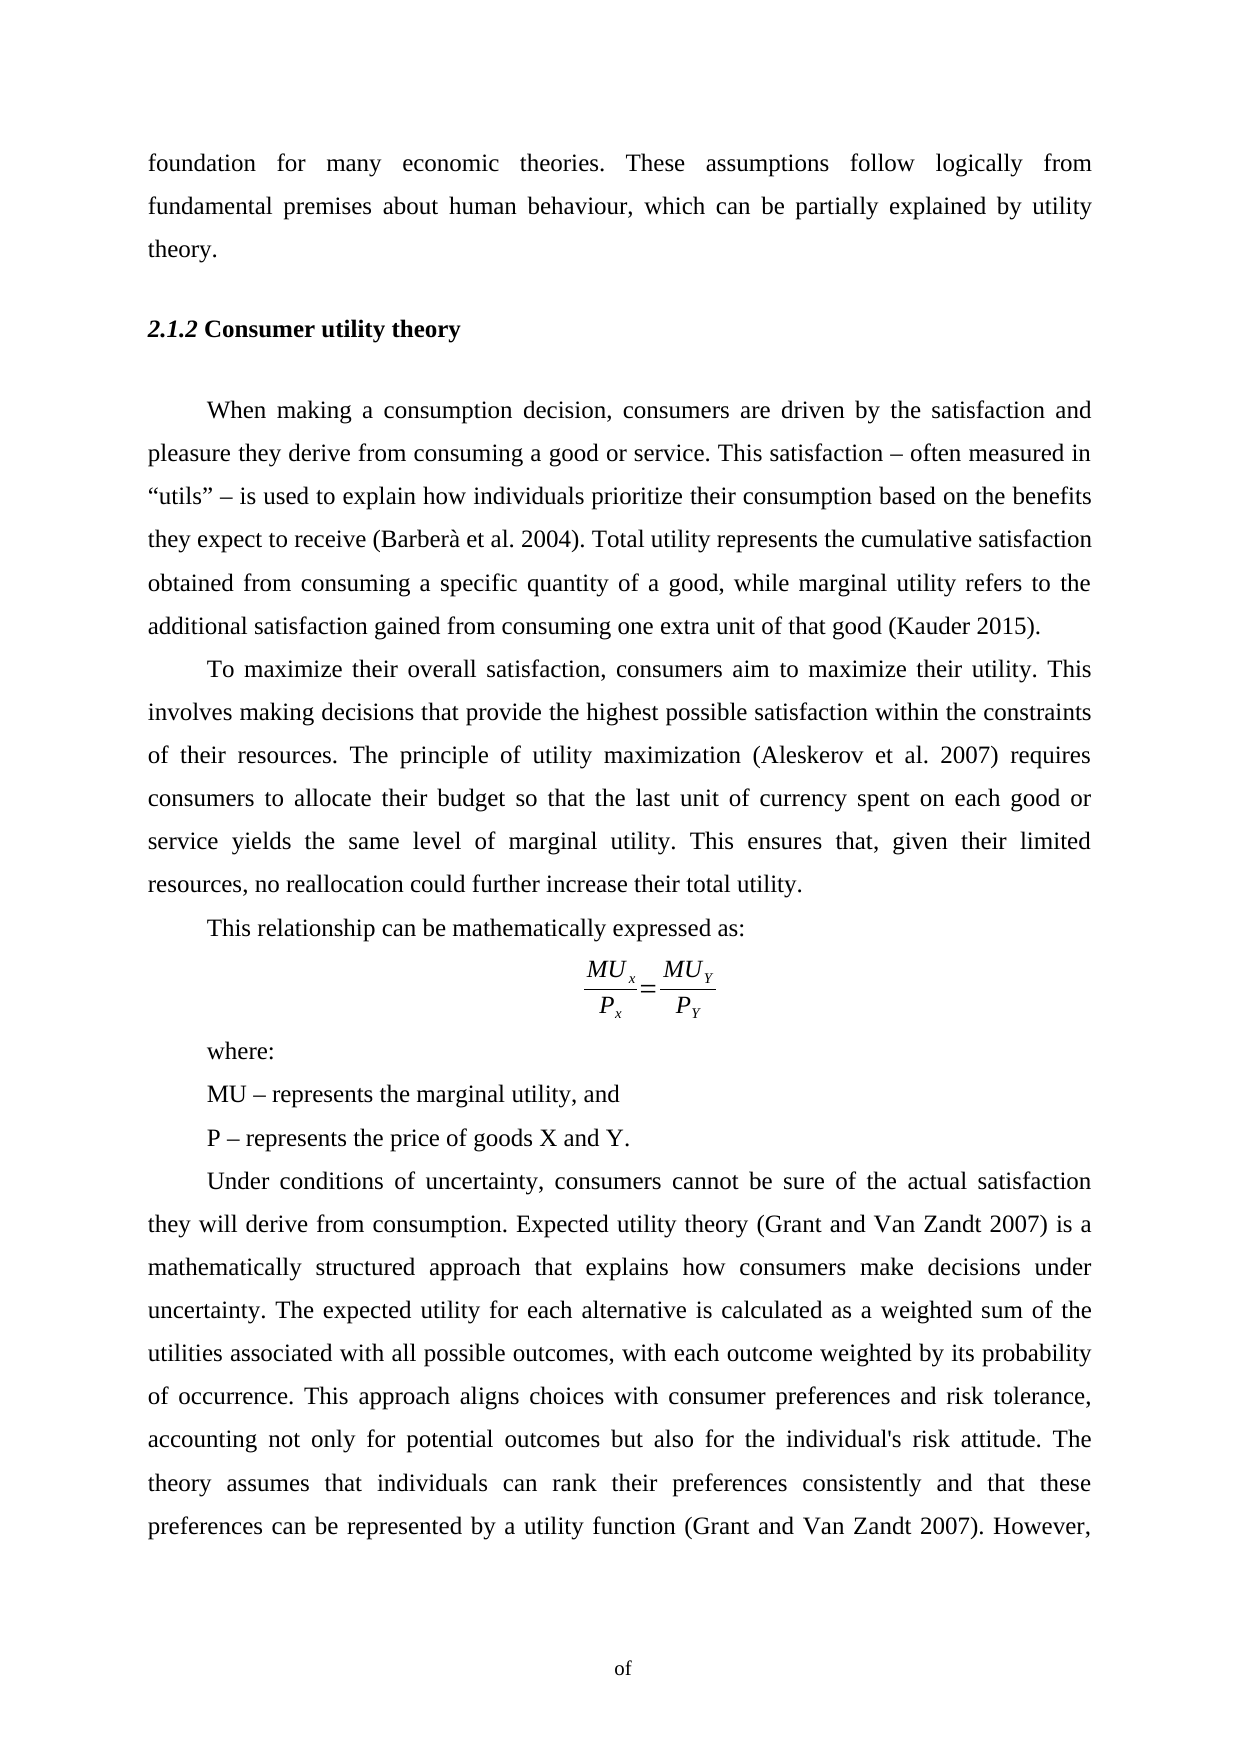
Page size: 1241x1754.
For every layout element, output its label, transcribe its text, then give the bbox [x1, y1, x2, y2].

text P – represents the price of goods X and Y. [148, 1123, 1093, 1151]
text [148, 148, 1093, 263]
text MU – represents the marginal utility, and [148, 1079, 1093, 1108]
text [148, 1166, 1093, 1539]
title 2.1.2 Consumer utility theory [148, 314, 1093, 343]
text This relationship can be mathematically expressed as: [148, 913, 1093, 941]
text where: [148, 1036, 1093, 1065]
text When making a consumption decision, consumers are driven by the satisfaction and pleasure they derive from consuming a good or service. This satisfaction – often measured in “utils” – is used to explain how individuals prioritize their consumption based on the benefits they expect to receive (Barberà et al. 2004). Total utility represents the cumulative satisfaction obtained from consuming a specific quantity of a good, while marginal utility refers to the additional satisfaction gained from consuming one extra unit of that good (Kauder 2015). [148, 395, 1093, 639]
text To maximize their overall satisfaction, consumers aim to maximize their utility. This involves making decisions that provide the highest possible satisfaction within the constraints of their resources. The principle of utility maximization (Aleskerov et al. 2007) requires consumers to allocate their budget so that the last unit of currency spent on each good or service yields the same level of marginal utility. This ensures that, given their limited resources, no reallocation could further increase their total utility. [148, 654, 1093, 898]
